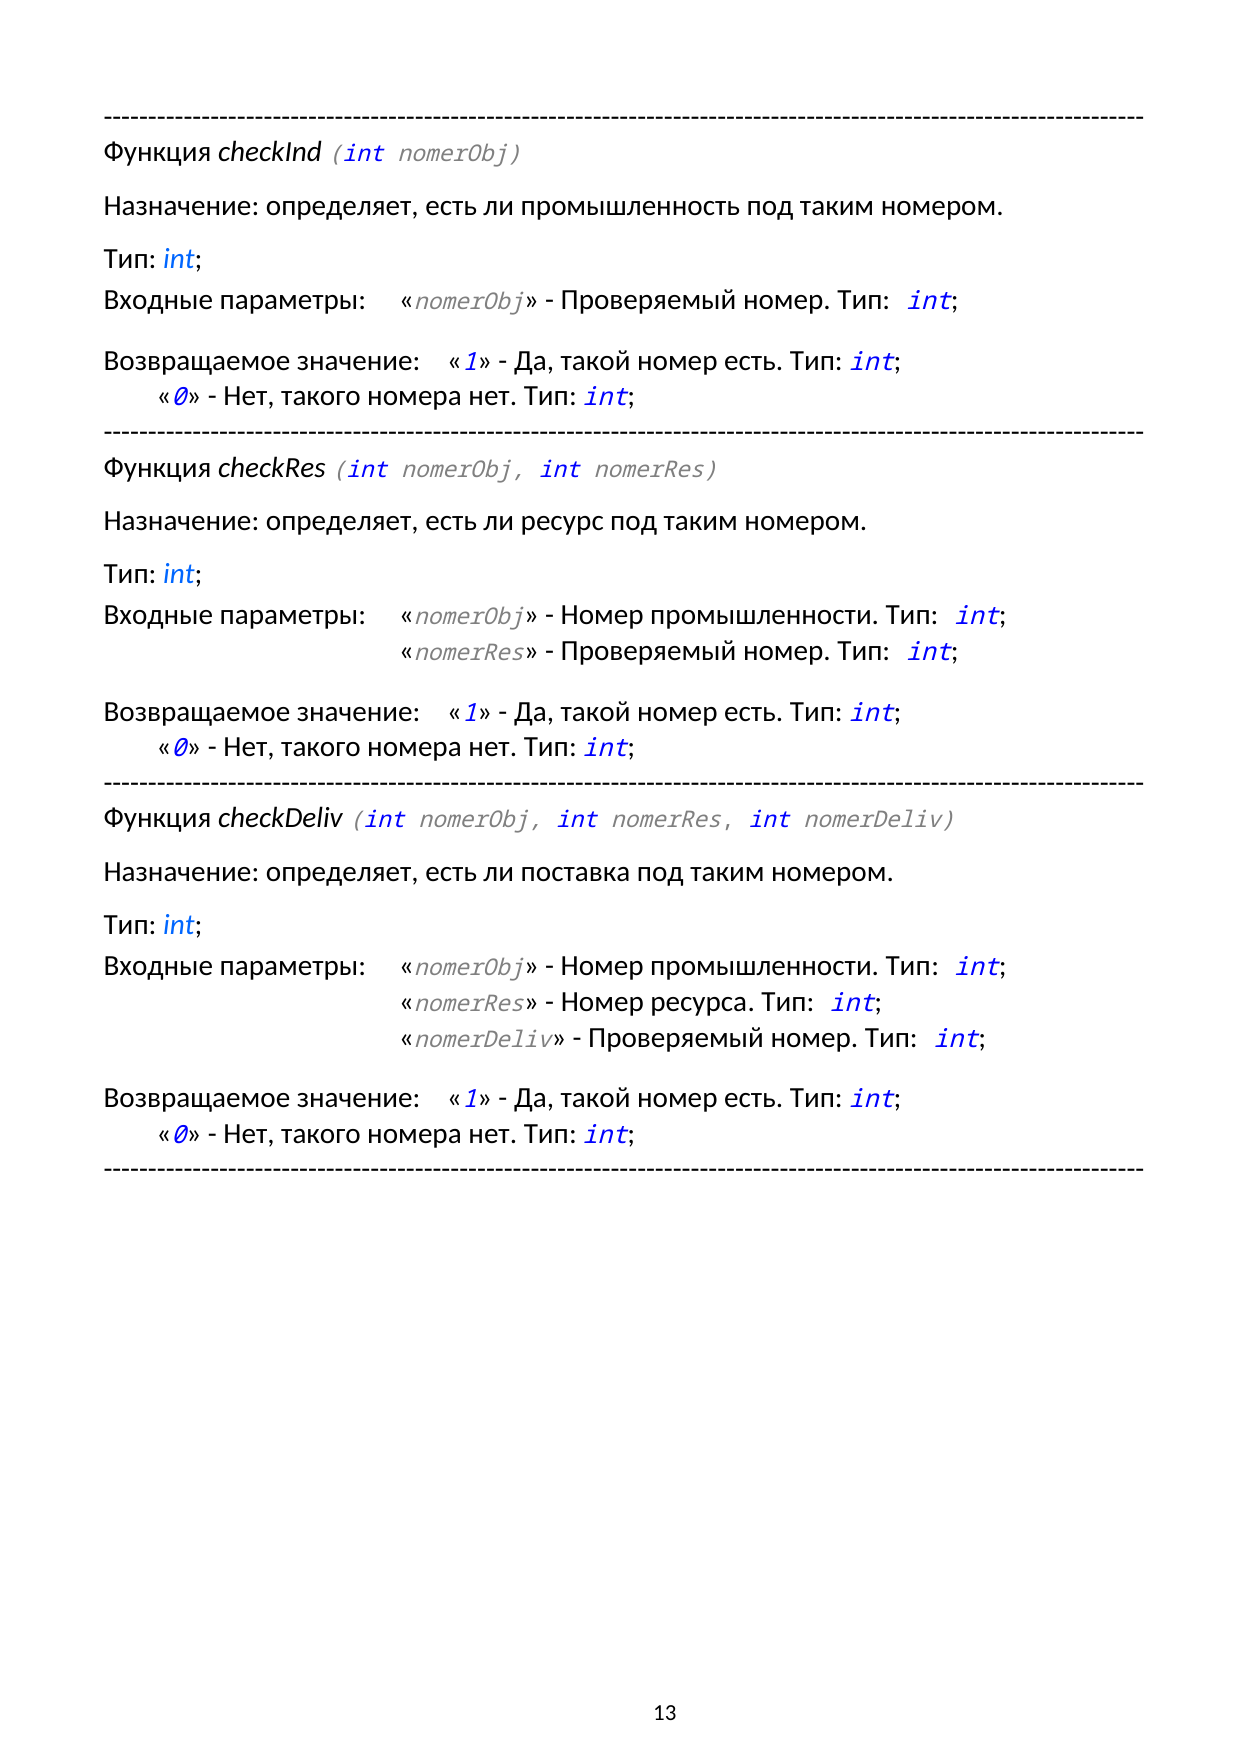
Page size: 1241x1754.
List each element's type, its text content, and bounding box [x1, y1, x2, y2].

text --------------------------------------------------------------------------------------------------------------------- [103, 1151, 1152, 1186]
text Назначение: определяет, есть ли ресурс под таким номером. [103, 502, 1152, 538]
text Тип: int; [103, 906, 1152, 942]
text --------------------------------------------------------------------------------------------------------------------- [103, 413, 1152, 449]
text Назначение: определяет, есть ли промышленность под таким номером. [103, 187, 1152, 222]
text Тип: int; [103, 240, 1152, 276]
text Функция checkInd (int nomerObj) [103, 133, 1152, 169]
text Возвращаемое значение: «1» - Да, такой номер есть. Тип: int; [103, 1079, 1152, 1115]
text Входные параметры: «nomerObj» - Номер промышленности. Тип: int; [103, 596, 1152, 632]
text --------------------------------------------------------------------------------------------------------------------- [103, 764, 1152, 799]
text Функция checkDeliv (int nomerObj, int nomerRes, int nomerDeliv) [103, 799, 1152, 835]
text Входные параметры: «nomerObj» - Проверяемый номер. Тип: int; [103, 281, 1152, 317]
text Входные параметры: «nomerObj» - Номер промышленности. Тип: int; [103, 947, 1152, 983]
text Возвращаемое значение: «1» - Да, такой номер есть. Тип: int; [103, 693, 1152, 728]
text Возвращаемое значение: «1» - Да, такой номер есть. Тип: int; [103, 342, 1152, 377]
text Назначение: определяет, есть ли поставка под таким номером. [103, 853, 1152, 889]
text «0» - Нет, такого номера нет. Тип: int; [103, 377, 1152, 413]
text «0» - Нет, такого номера нет. Тип: int; [103, 728, 1152, 764]
text «nomerDeliv» - Проверяемый номер. Тип: int; [324, 1019, 1152, 1054]
text Функция checkRes (int nomerObj, int nomerRes) [103, 449, 1152, 484]
text Тип: int; [103, 556, 1152, 591]
text «nomerRes» - Номер ресурса. Тип: int; [324, 983, 1152, 1019]
text --------------------------------------------------------------------------------------------------------------------- [103, 98, 1152, 133]
text «0» - Нет, такого номера нет. Тип: int; [103, 1115, 1152, 1151]
text «nomerRes» - Проверяемый номер. Тип: int; [324, 632, 1152, 668]
